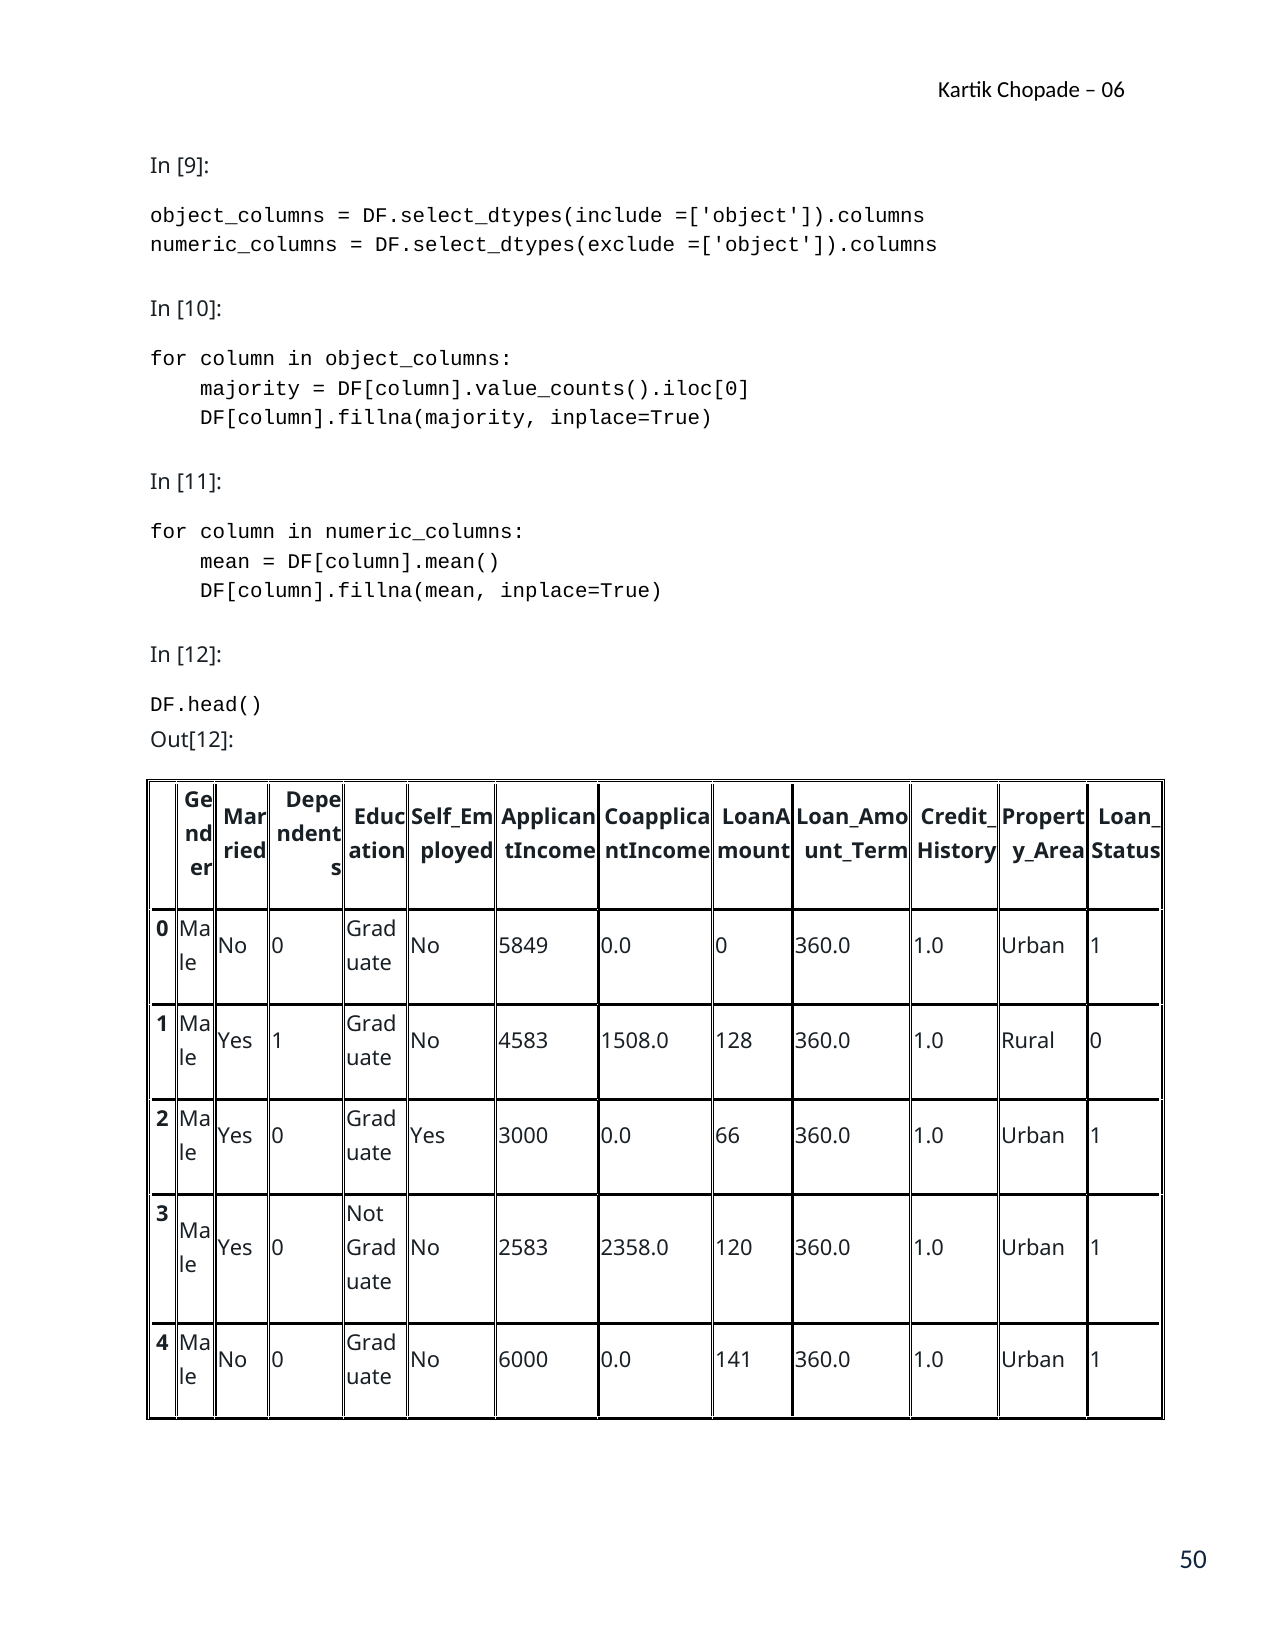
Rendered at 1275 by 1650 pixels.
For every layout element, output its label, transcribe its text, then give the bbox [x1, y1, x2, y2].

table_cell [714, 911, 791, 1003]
text Out[12]: [150, 724, 1125, 753]
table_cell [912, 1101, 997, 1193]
text In [11]: [150, 466, 1125, 496]
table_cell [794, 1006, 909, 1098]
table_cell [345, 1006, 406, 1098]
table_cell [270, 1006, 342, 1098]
text In [10]: [150, 293, 1125, 323]
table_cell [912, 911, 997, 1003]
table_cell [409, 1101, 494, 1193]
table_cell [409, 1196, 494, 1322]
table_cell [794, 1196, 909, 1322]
text majority = DF[column].value_counts().iloc[0] [150, 378, 1125, 402]
text object_columns = DF.select_dtypes(include =['object']).columns [150, 205, 1125, 229]
text DF[column].fillna(mean, inplace=True) [150, 580, 1125, 604]
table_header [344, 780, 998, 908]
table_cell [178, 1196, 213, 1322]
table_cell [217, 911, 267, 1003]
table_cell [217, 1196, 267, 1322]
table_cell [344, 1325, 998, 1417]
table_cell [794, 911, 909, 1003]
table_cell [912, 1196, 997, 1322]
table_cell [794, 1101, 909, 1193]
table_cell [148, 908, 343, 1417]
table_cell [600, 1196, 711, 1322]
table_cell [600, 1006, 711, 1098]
text DF[column].fillna(majority, inplace=True) [150, 407, 1125, 431]
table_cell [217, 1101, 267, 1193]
text DF.head() [150, 694, 1125, 718]
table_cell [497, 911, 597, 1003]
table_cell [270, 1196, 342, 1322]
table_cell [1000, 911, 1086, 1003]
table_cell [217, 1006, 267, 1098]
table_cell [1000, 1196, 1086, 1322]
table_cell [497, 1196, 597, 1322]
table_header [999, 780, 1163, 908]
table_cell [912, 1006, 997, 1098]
text for column in object_columns: [150, 348, 1125, 372]
text numeric_columns = DF.select_dtypes(exclude =['object']).columns [150, 234, 1125, 258]
text In [9]: [150, 150, 1125, 180]
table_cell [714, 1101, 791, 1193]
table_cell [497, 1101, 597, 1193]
text In [12]: [150, 639, 1125, 669]
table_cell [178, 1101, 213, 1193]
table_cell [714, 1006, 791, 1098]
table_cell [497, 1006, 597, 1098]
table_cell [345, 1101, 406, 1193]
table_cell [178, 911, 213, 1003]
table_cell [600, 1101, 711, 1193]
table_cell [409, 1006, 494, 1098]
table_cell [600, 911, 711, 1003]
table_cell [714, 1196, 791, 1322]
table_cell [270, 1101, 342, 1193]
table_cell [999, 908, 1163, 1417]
text mean = DF[column].mean() [150, 551, 1125, 574]
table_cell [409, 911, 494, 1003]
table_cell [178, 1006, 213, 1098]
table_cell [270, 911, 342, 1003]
text for column in numeric_columns: [150, 521, 1125, 545]
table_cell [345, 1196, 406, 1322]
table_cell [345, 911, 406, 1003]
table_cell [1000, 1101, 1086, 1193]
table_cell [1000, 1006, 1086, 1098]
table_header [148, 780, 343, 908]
